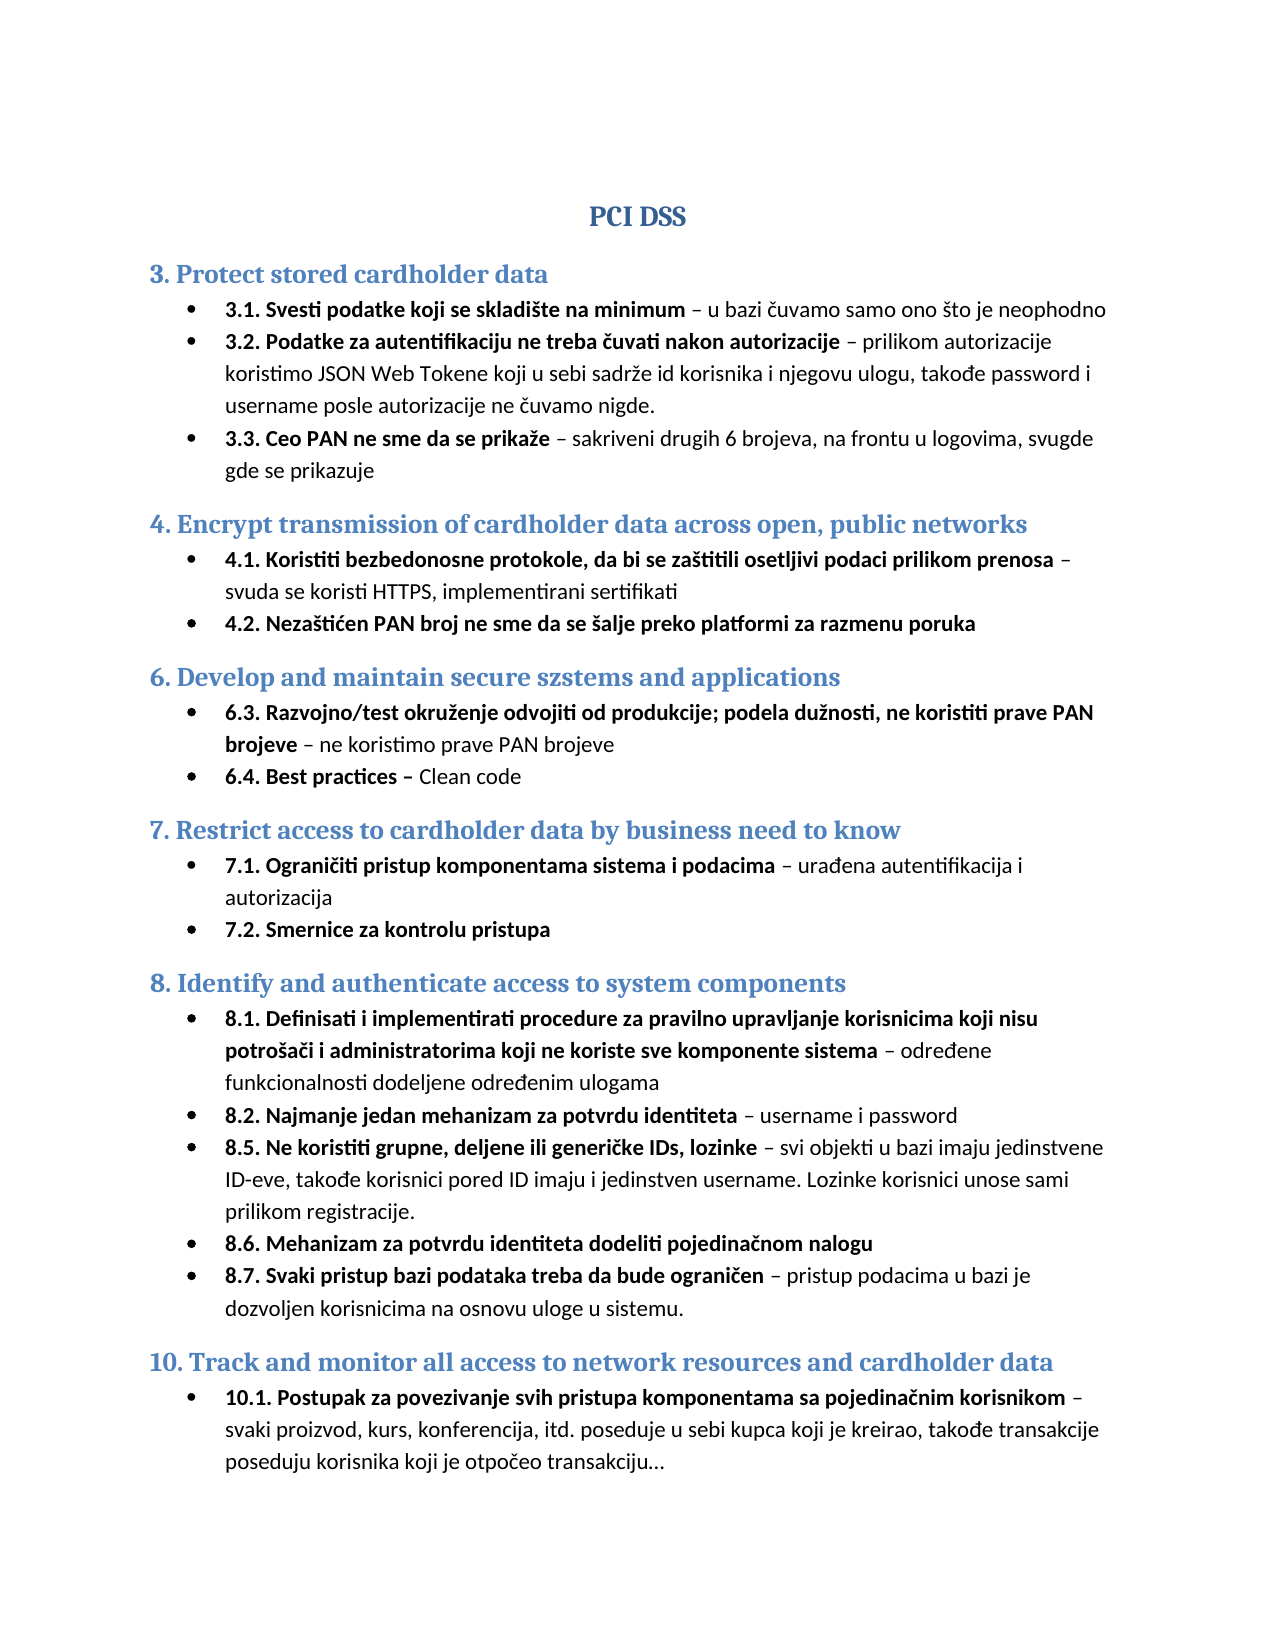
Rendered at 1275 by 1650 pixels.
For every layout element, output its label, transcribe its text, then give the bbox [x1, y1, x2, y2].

list 8.1. Definisati i implementirati procedure za pravilno upravljanje korisnicima koji nisu potrošači i administratorima koji ne koriste sve komponente sistema – određene funkcionalnosti dodeljene određenim ulogama [187, 1004, 1125, 1097]
list 8.2. Najmanje jedan mehanizam za potvrdu identiteta – username i password [187, 1101, 1125, 1129]
subtitle 10. Track and monitor all access to network resources and cardholder data [150, 1347, 1125, 1378]
list 8.5. Ne koristiti grupne, deljene ili generičke IDs, lozinke – svi objekti u bazi imaju jedinstvene ID-eve, takođe korisnici pored ID imaju i jedinstven username. Lozinke korisnici unose sami prilikom registracije. [187, 1133, 1125, 1225]
subtitle 4. Encrypt transmission of cardholder data across open, public networks [150, 509, 1125, 540]
list 6.3. Razvojno/test okruženje odvojiti od produkcije; podela dužnosti, ne koristiti prave PAN brojeve – ne koristimo prave PAN brojeve [187, 698, 1125, 758]
list 7.2. Smernice za kontrolu pristupa [187, 915, 1125, 943]
list 6.4. Best practices – Clean code [187, 762, 1125, 790]
list 3.3. Ceo PAN ne sme da se prikaže – sakriveni drugih 6 brojeva, na frontu u logovima, svugde gde se prikazuje [187, 424, 1125, 484]
list 7.1. Ograničiti pristup komponentama sistema i podacima – urađena autentifikacija i autorizacija [187, 851, 1125, 911]
list 3.1. Svesti podatke koji se skladište na minimum – u bazi čuvamo samo ono što je neophodno [187, 295, 1125, 323]
subtitle 7. Restrict access to cardholder data by business need to know [150, 815, 1125, 846]
subtitle PCI DSS [150, 200, 1125, 233]
list 4.2. Nezaštićen PAN broj ne sme da se šalje preko platformi za razmenu poruka [187, 609, 1125, 637]
subtitle 3. Protect stored cardholder data [150, 259, 1125, 291]
list 8.6. Mehanizam za potvrdu identiteta dodeliti pojedinačnom nalogu [187, 1229, 1125, 1257]
list 4.1. Koristiti bezbedonosne protokole, da bi se zaštitili osetljivi podaci prilikom prenosa – svuda se koristi HTTPS, implementirani sertifikati [187, 545, 1125, 605]
list 10.1. Postupak za povezivanje svih pristupa komponentama sa pojedinačnim korisnikom – svaki proizvod, kurs, konferencija, itd. poseduje u sebi kupca koji je kreirao, takođe transakcije poseduju korisnika koji je otpočeo transakciju… [187, 1383, 1125, 1475]
list 3.2. Podatke za autentifikaciju ne treba čuvati nakon autorizacije – prilikom autorizacije koristimo JSON Web Tokene koji u sebi sadrže id korisnika i njegovu ulogu, takođe password i username posle autorizacije ne čuvamo nigde. [187, 327, 1125, 420]
subtitle 8. Identify and authenticate access to system components [150, 968, 1125, 999]
list 8.7. Svaki pristup bazi podataka treba da bude ograničen – pristup podacima u bazi je dozvoljen korisnicima na osnovu uloge u sistemu. [187, 1262, 1125, 1322]
subtitle 6. Develop and maintain secure szstems and applications [150, 662, 1125, 693]
